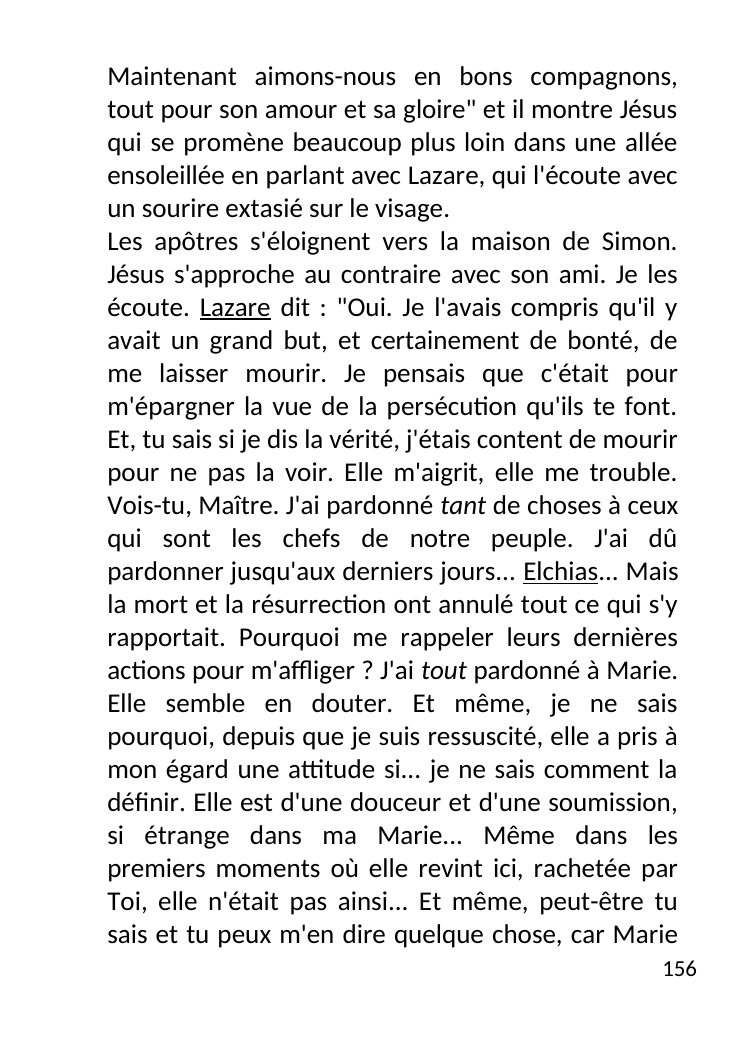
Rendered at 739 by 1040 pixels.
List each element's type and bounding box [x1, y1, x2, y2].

text [107, 59, 678, 224]
text [107, 224, 678, 951]
